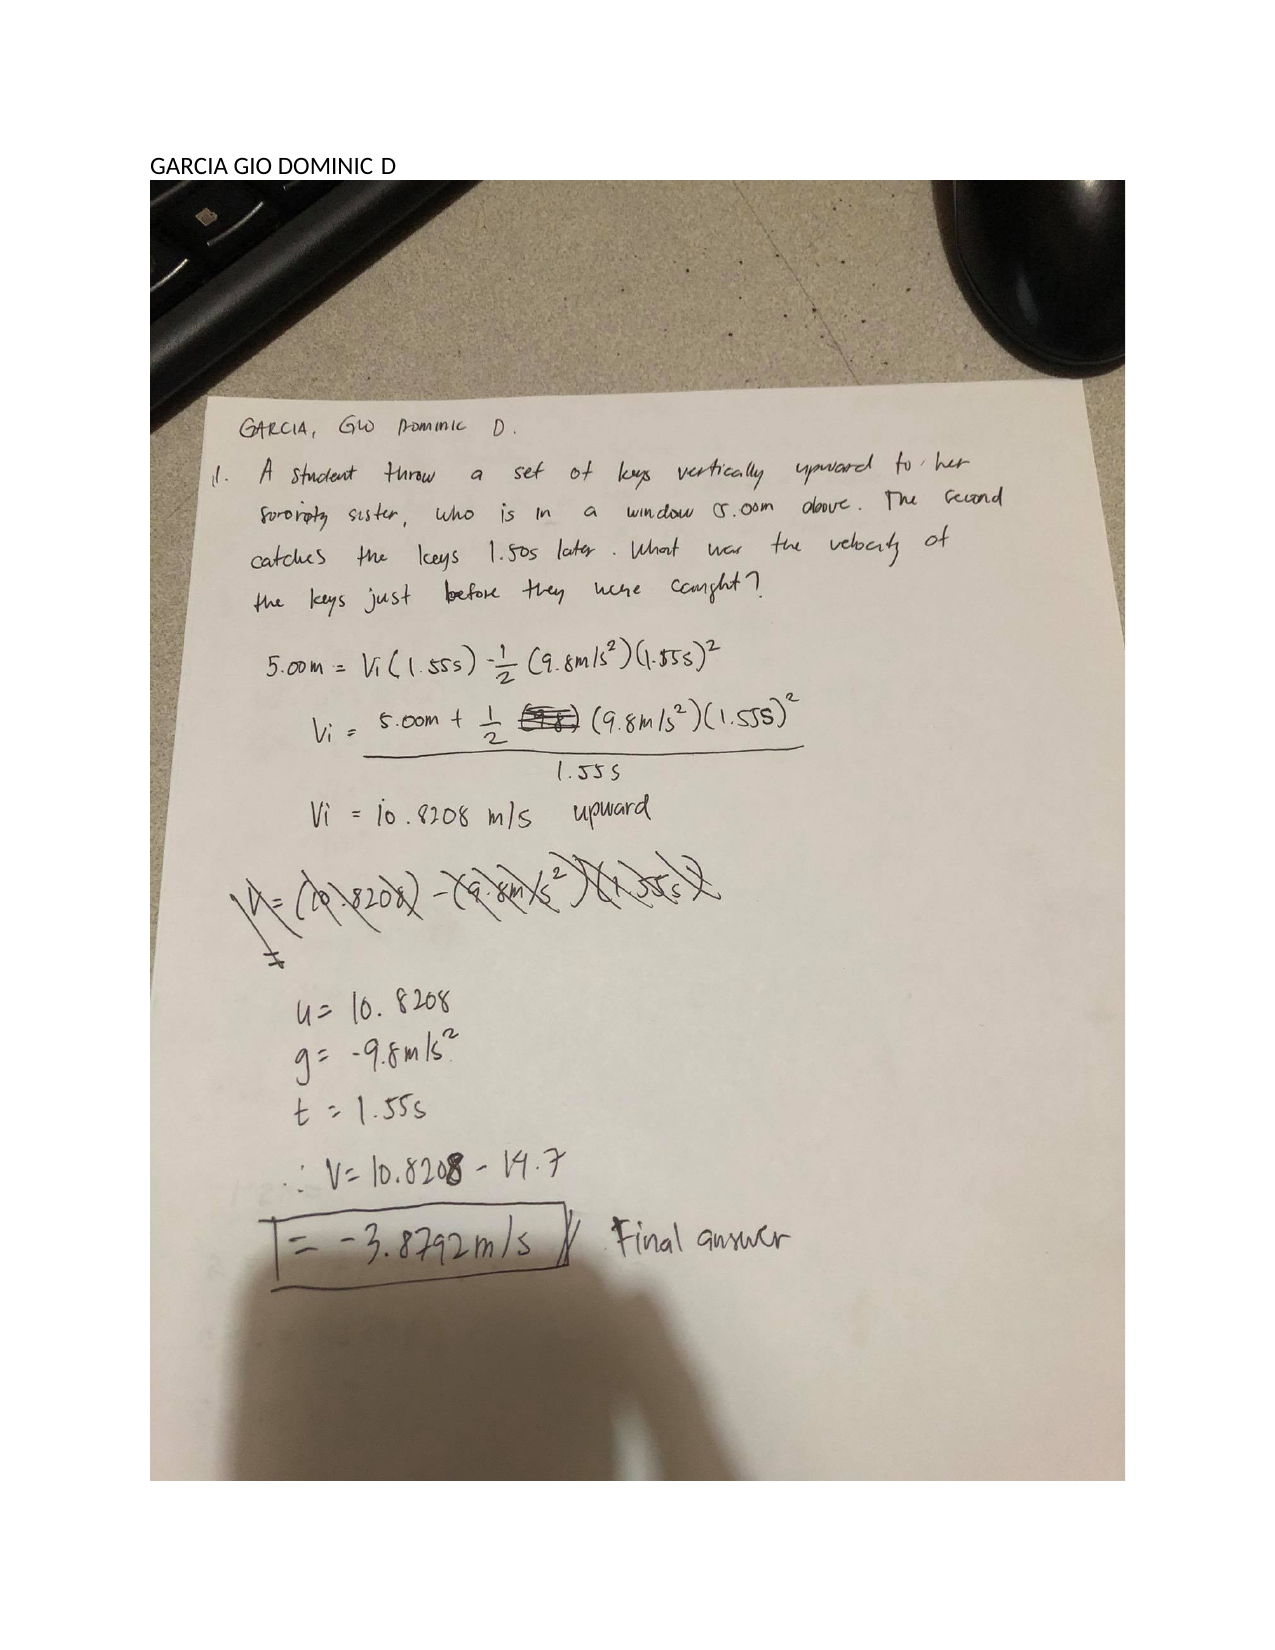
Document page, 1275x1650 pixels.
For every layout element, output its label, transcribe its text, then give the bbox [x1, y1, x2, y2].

picture [150, 180, 1125, 1481]
text GARCIA GIO DOMINIC D [150, 150, 1125, 180]
